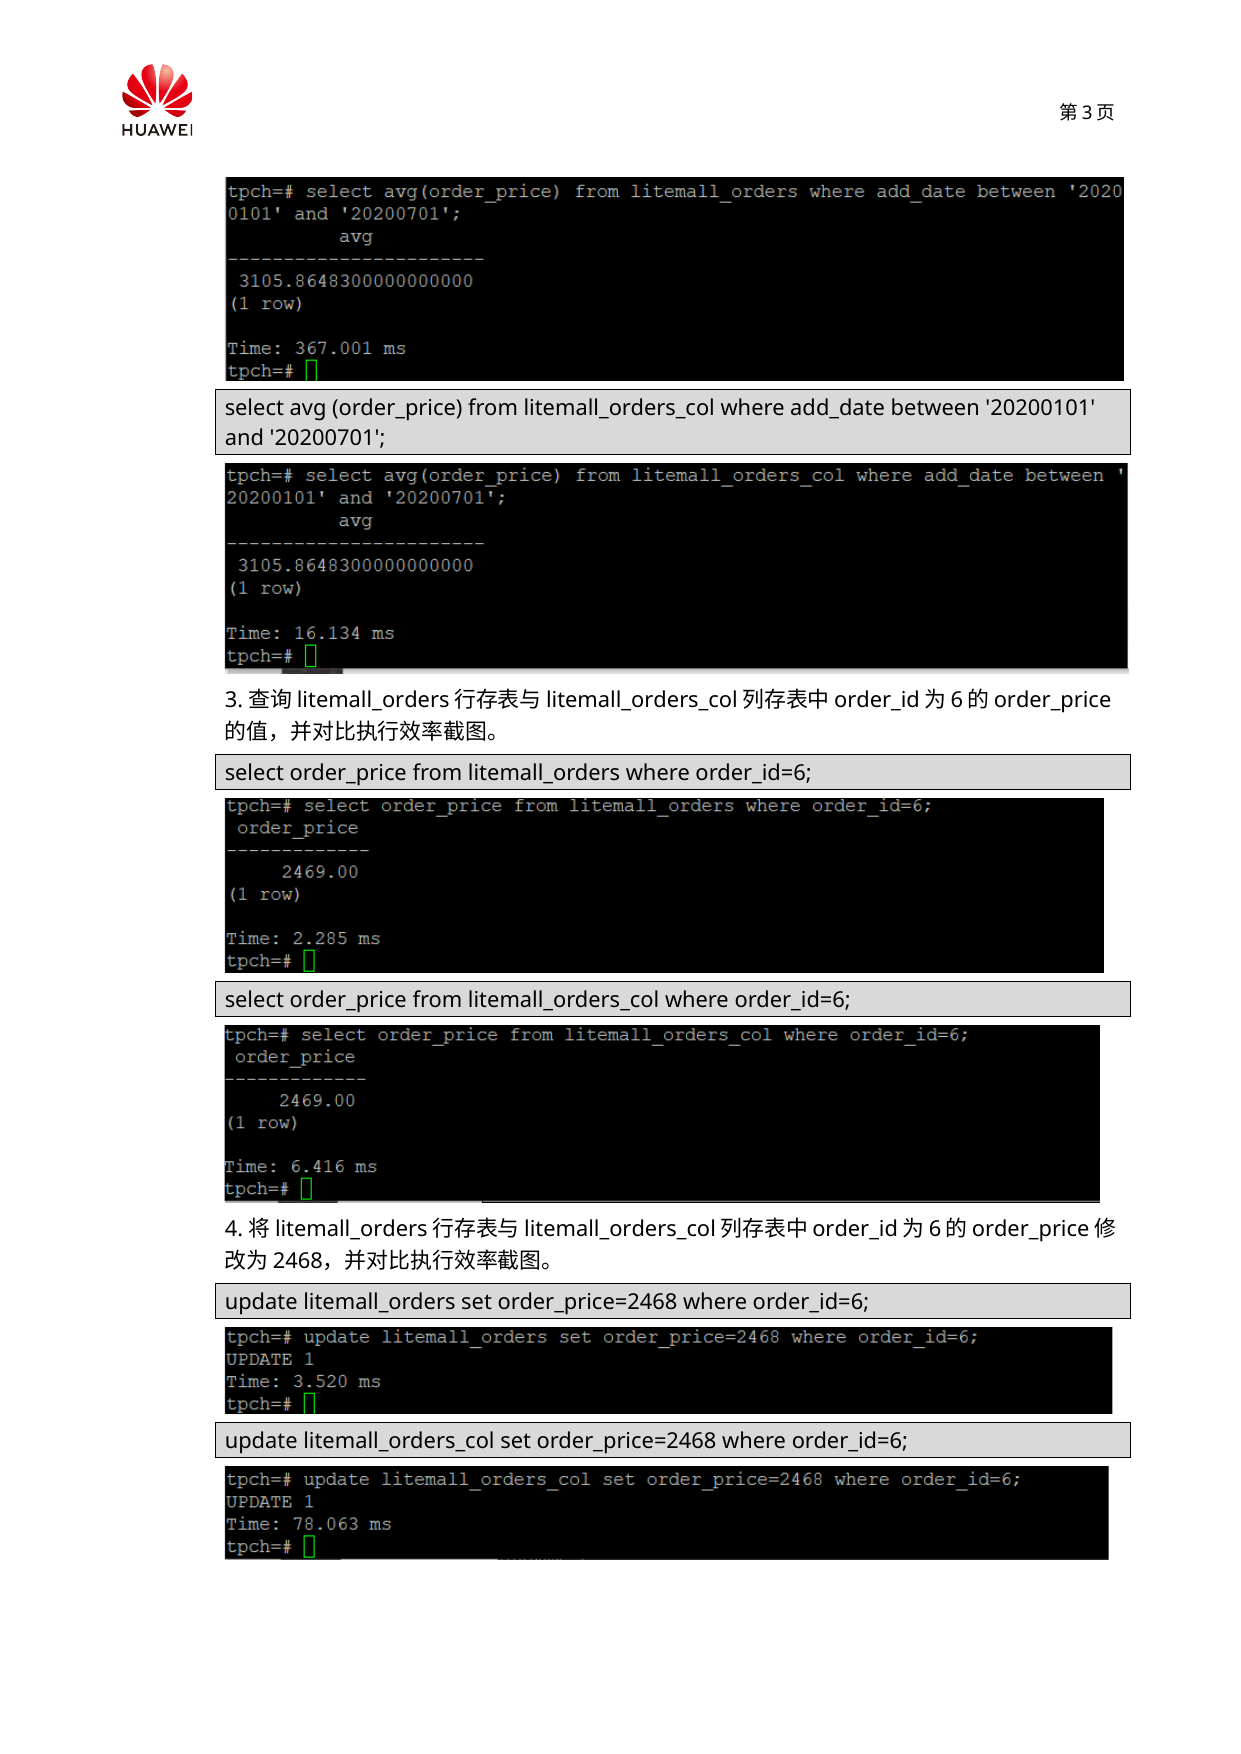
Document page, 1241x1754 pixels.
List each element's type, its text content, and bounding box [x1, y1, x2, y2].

text update litemall_orders set order_price=2468 where order_id=6; [216, 1284, 1130, 1318]
picture [224, 1466, 1109, 1560]
picture [224, 798, 1104, 973]
picture [224, 1327, 1113, 1414]
picture [122, 64, 193, 136]
text select order_price from litemall_orders where order_id=6; [216, 755, 1130, 789]
text select order_price from litemall_orders_col where order_id=6; [216, 982, 1130, 1016]
picture [224, 463, 1129, 674]
text 4. 将litemall_orders行存表与litemall_orders_col列存表中order_id为6的order_price修改为2468，并对比执行效率截图。 [224, 1211, 1122, 1274]
text select avg (order_price) from litemall_orders_col where add_date between '20200101' and '20200701'; [216, 390, 1130, 454]
picture [224, 1025, 1100, 1203]
text 3. 查询litemall_orders行存表与litemall_orders_col列存表中order_id为6的order_price的值，并对比执行效率截图。 [224, 682, 1122, 746]
text update litemall_orders_col set order_price=2468 where order_id=6; [216, 1423, 1130, 1457]
picture [224, 177, 1124, 381]
